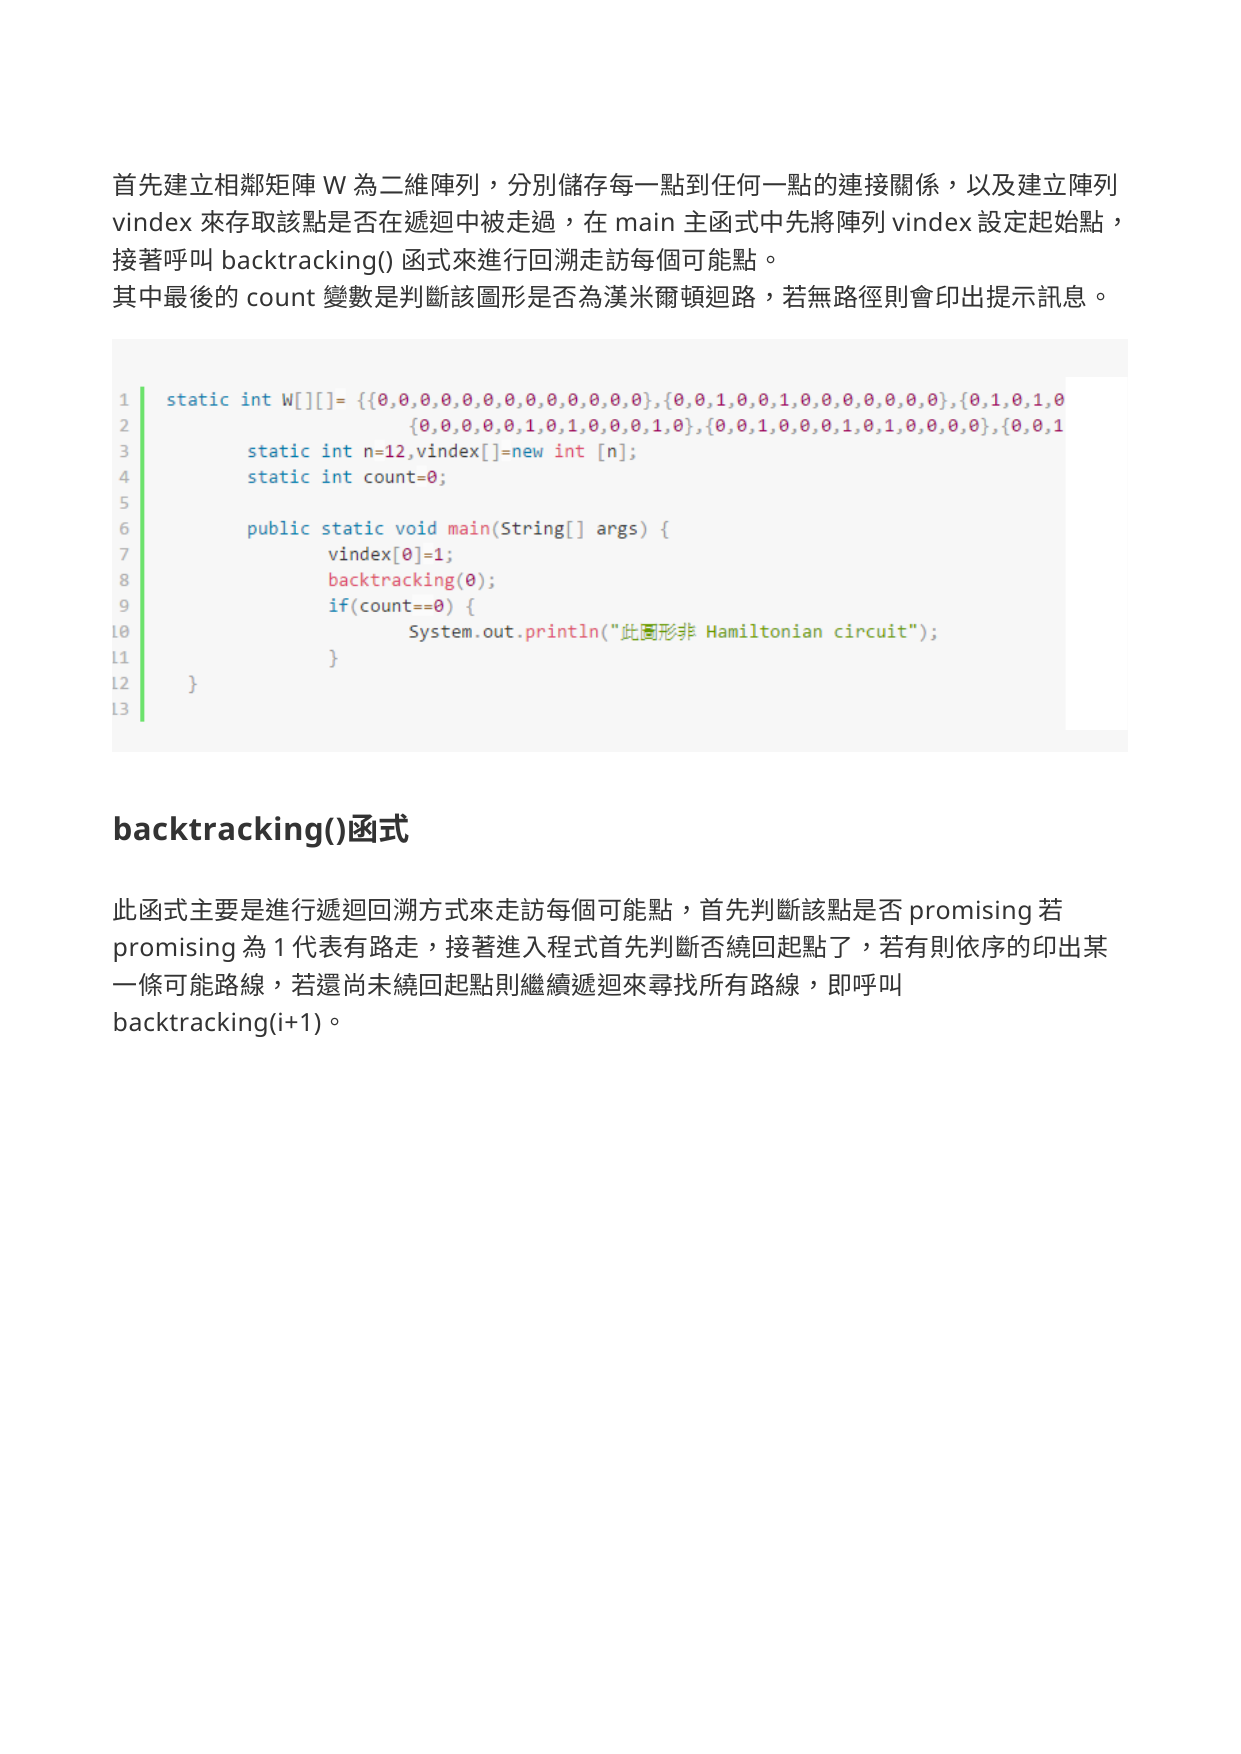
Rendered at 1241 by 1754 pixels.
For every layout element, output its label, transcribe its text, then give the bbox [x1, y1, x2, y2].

text 首先建立相鄰矩陣 W 為二維陣列，分別儲存每一點到任何一點的連接關係，以及建立陣列 vindex 來存取該點是否在遞迴中被走過，在 main 主函式中先將陣列vindex設定起始點，接著呼叫 backtracking() 函式來進行回溯走訪每個可能點。 其中最後的 count 變數是判斷該圖形是否為漢米爾頓迴路，若無路徑則會印出提示訊息。 [112, 164, 1128, 314]
text backtracking()函式 [112, 789, 1128, 864]
text 此函式主要是進行遞迴回溯方式來走訪每個可能點，首先判斷該點是否promising若promising為1代表有路走，接著進入程式首先判斷否繞回起點了，若有則依序的印出某一條可能路線，若還尚未繞回起點則繼續遞迴來尋找所有路線，即呼叫backtracking(i+1)。 [112, 889, 1128, 1039]
picture [112, 377, 1128, 730]
